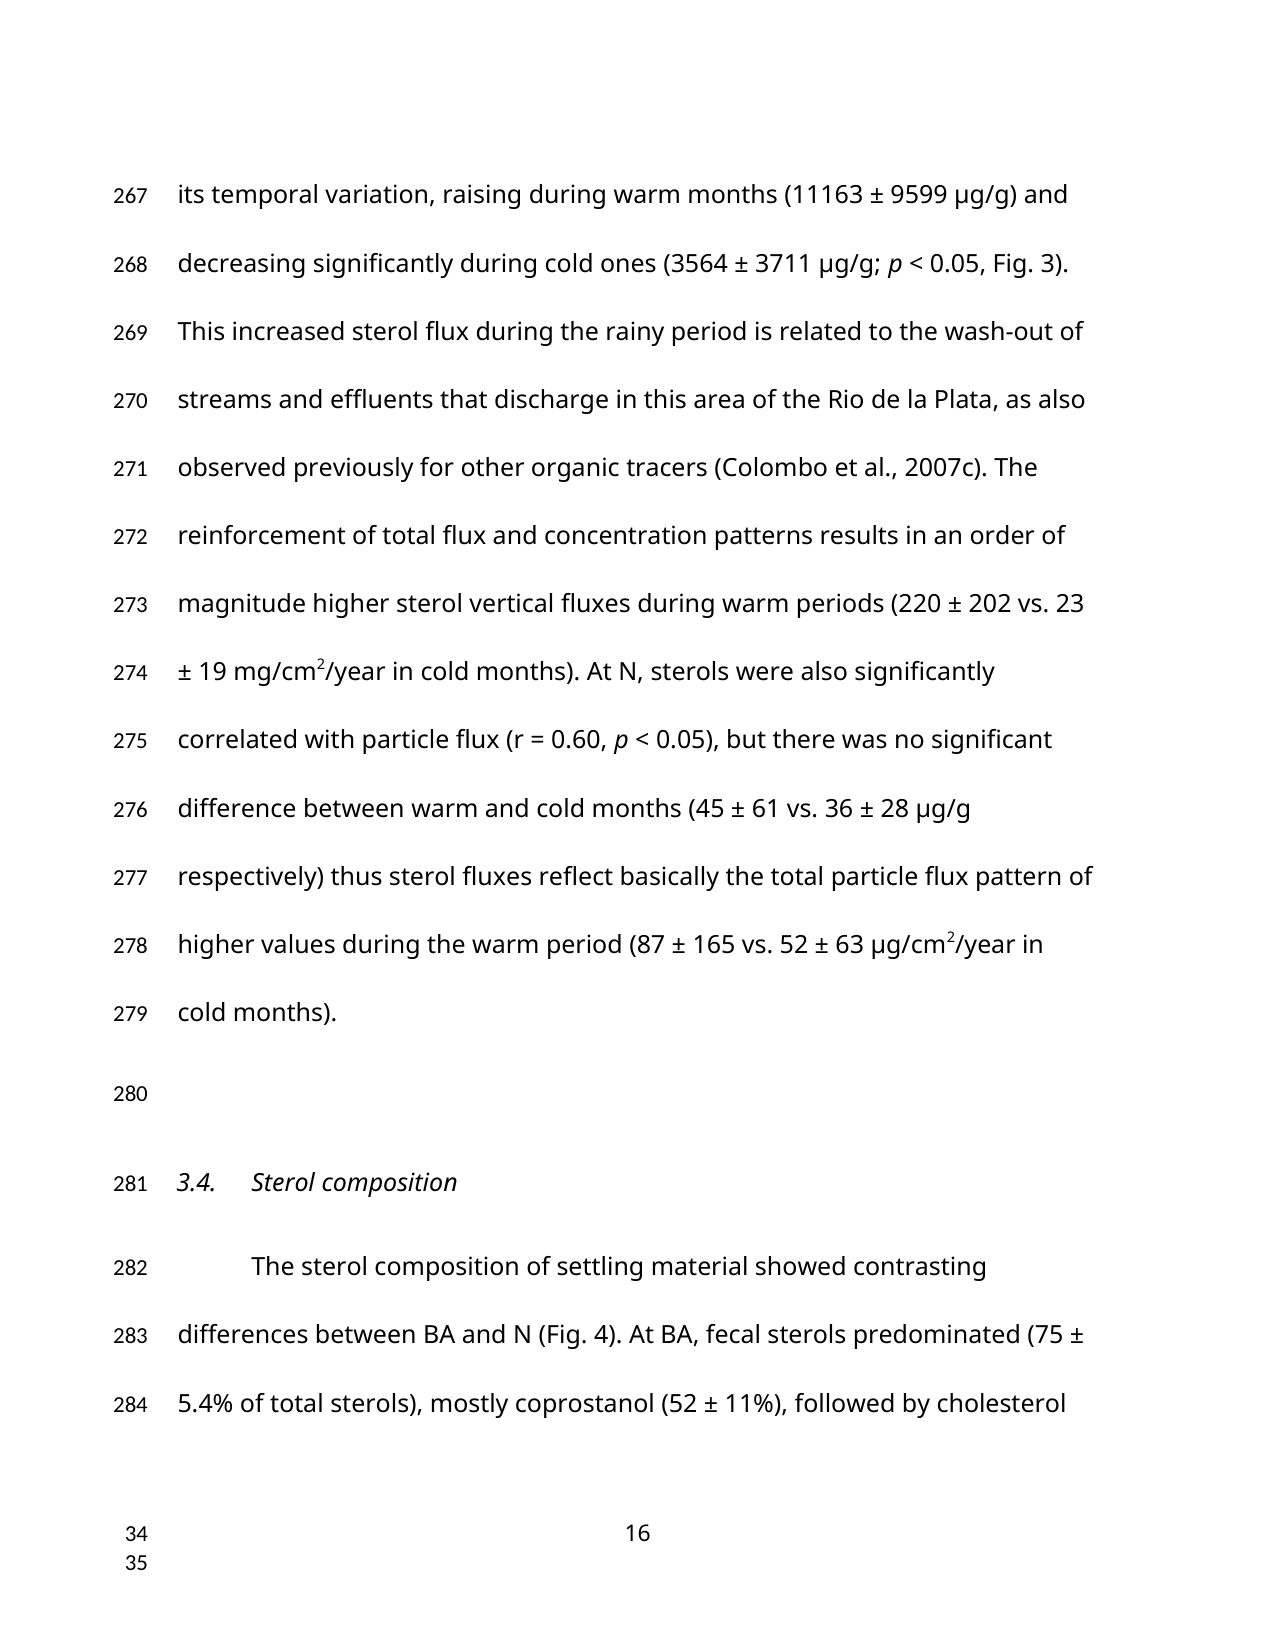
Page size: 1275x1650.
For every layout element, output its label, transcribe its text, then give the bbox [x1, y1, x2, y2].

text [177, 177, 1098, 1029]
list Sterol composition [176, 1164, 1098, 1198]
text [177, 1249, 1098, 1419]
